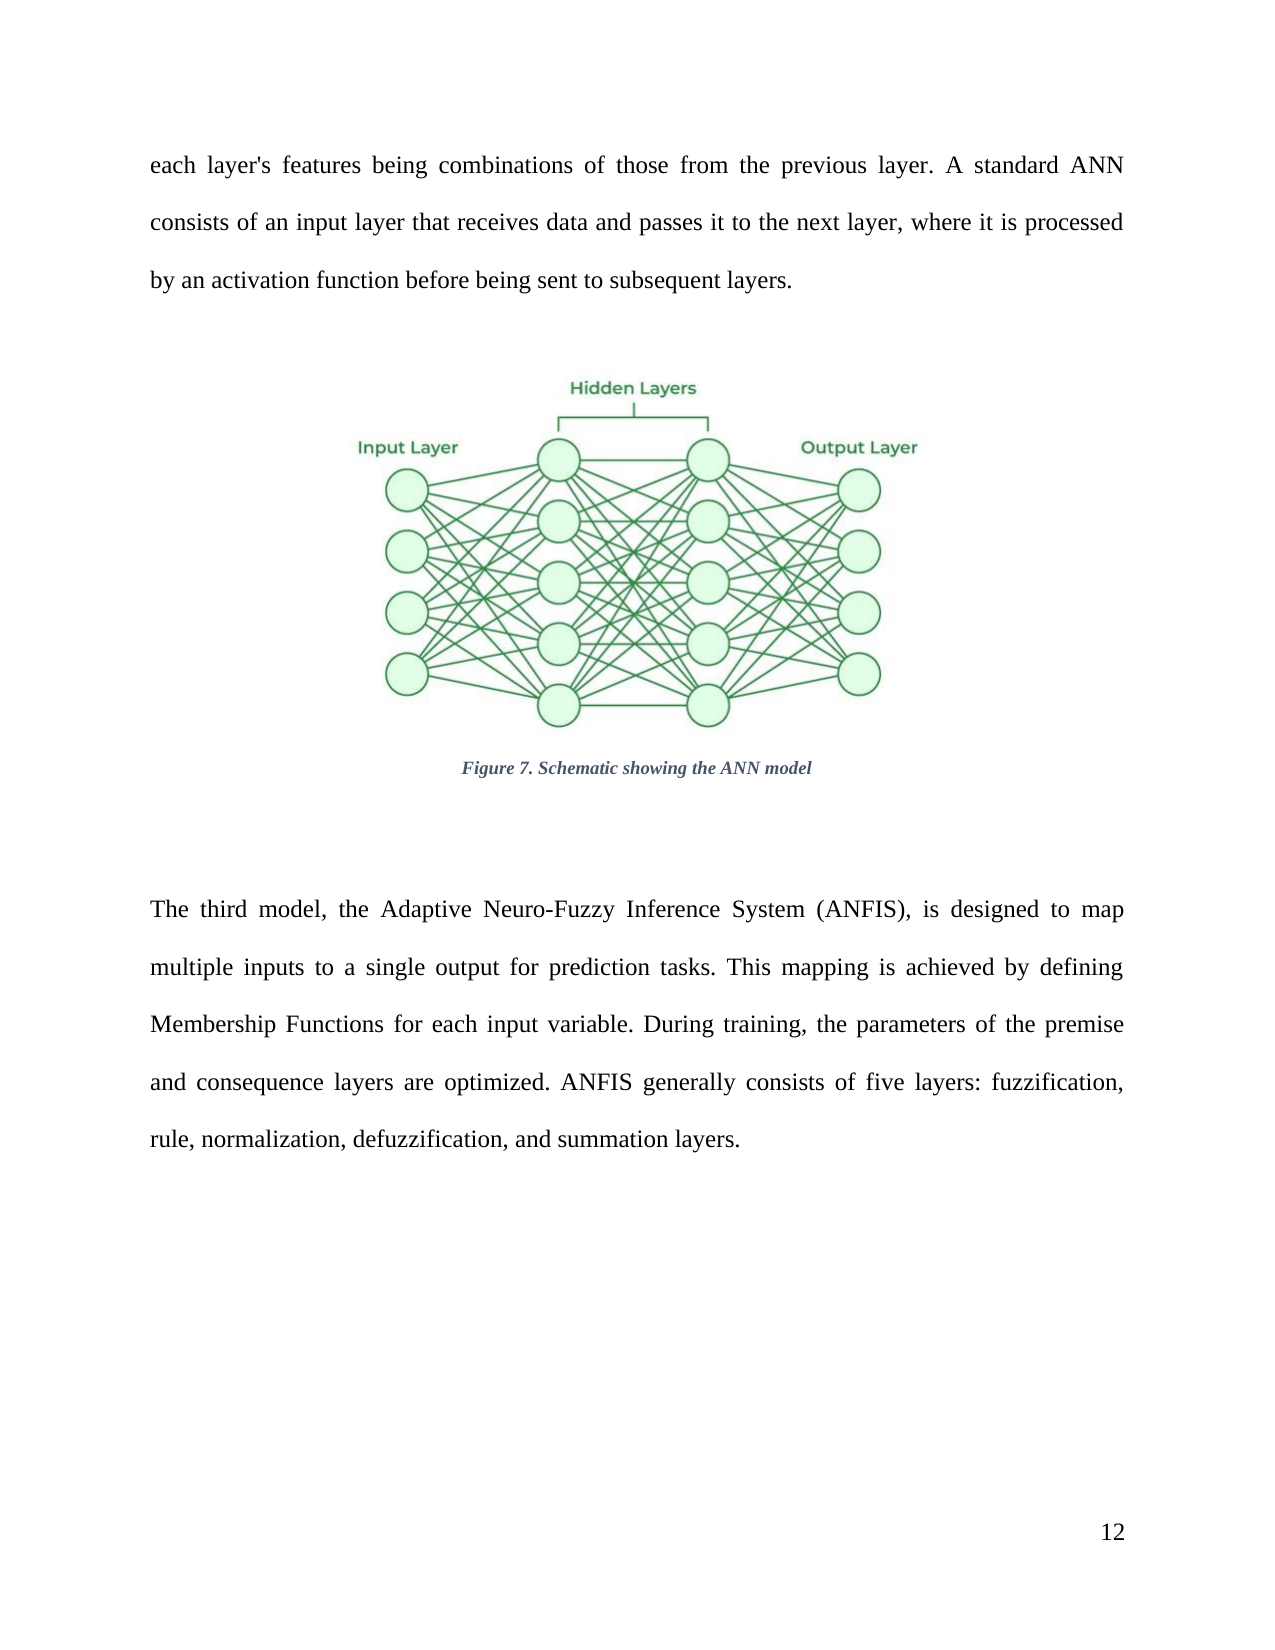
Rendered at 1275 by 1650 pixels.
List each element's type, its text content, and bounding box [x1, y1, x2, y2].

text The third model, the Adaptive Neuro-Fuzzy Inference System (ANFIS), is designed to map multiple inputs to a single output for prediction tasks. This mapping is achieved by defining Membership Functions for each input variable. During training, the parameters of the premise and consequence layers are optimized. ANFIS generally consists of five layers: fuzzification, rule, normalization, defuzzification, and summation layers. [150, 894, 1125, 1153]
picture [317, 351, 958, 755]
text Figure 7. Schematic showing the ANN model [150, 757, 1125, 778]
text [150, 150, 1125, 294]
